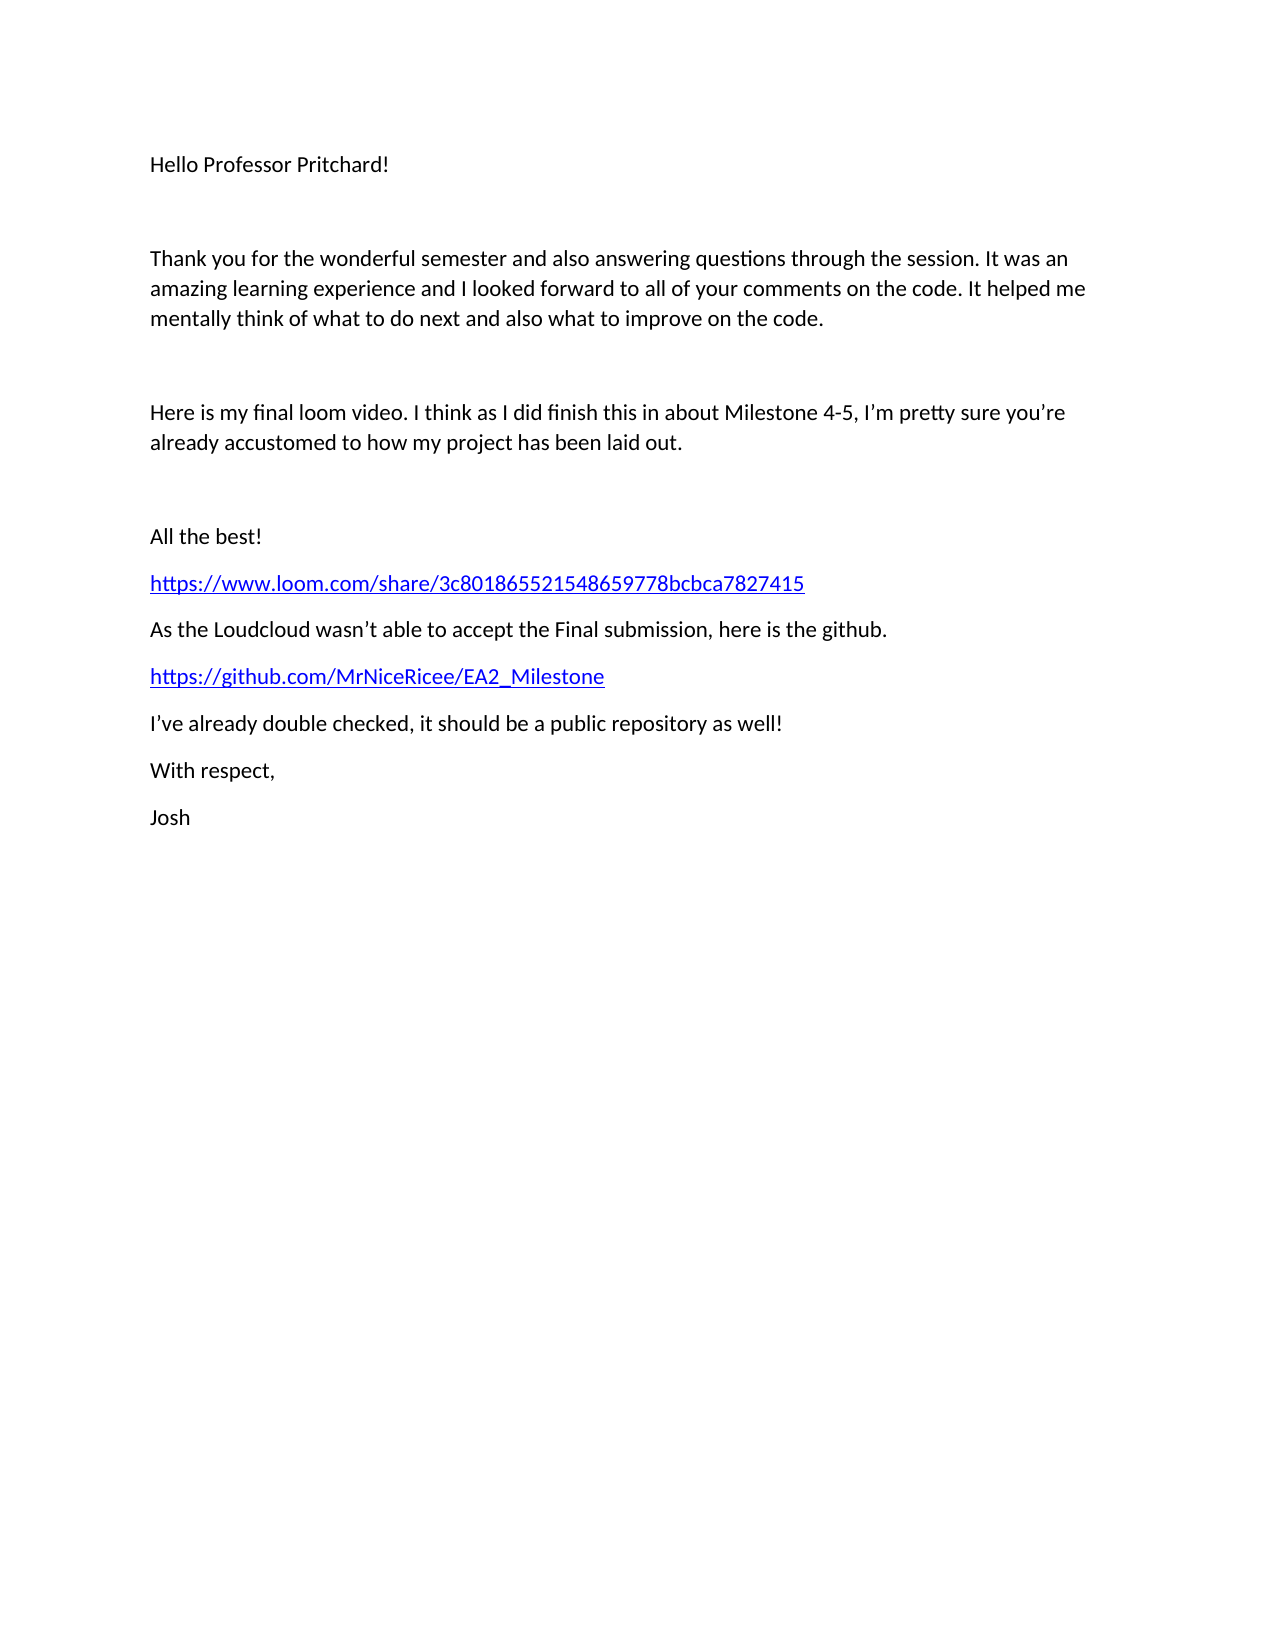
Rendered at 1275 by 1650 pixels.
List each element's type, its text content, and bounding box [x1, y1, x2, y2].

text Josh [150, 803, 1125, 831]
text All the best! [150, 522, 1125, 550]
text Hello Professor Pritchard! [150, 150, 1125, 178]
text https://github.com/MrNiceRicee/EA2_Milestone [150, 662, 1125, 691]
text With respect, [150, 756, 1125, 784]
text I’ve already double checked, it should be a public repository as well! [150, 709, 1125, 737]
text Here is my final loom video. I think as I did finish this in about Milestone 4-5, I’m pretty sure you’re already accustomed to how my project has been laid out. [150, 398, 1125, 456]
text https://www.loom.com/share/3c801865521548659778bcbca7827415 [150, 569, 1125, 597]
text Thank you for the wonderful semester and also answering questions through the session. It was an amazing learning experience and I looked forward to all of your comments on the code. It helped me mentally think of what to do next and also what to improve on the code. [150, 244, 1125, 332]
text As the Loudcloud wasn’t able to accept the Final submission, here is the github. [150, 616, 1125, 644]
